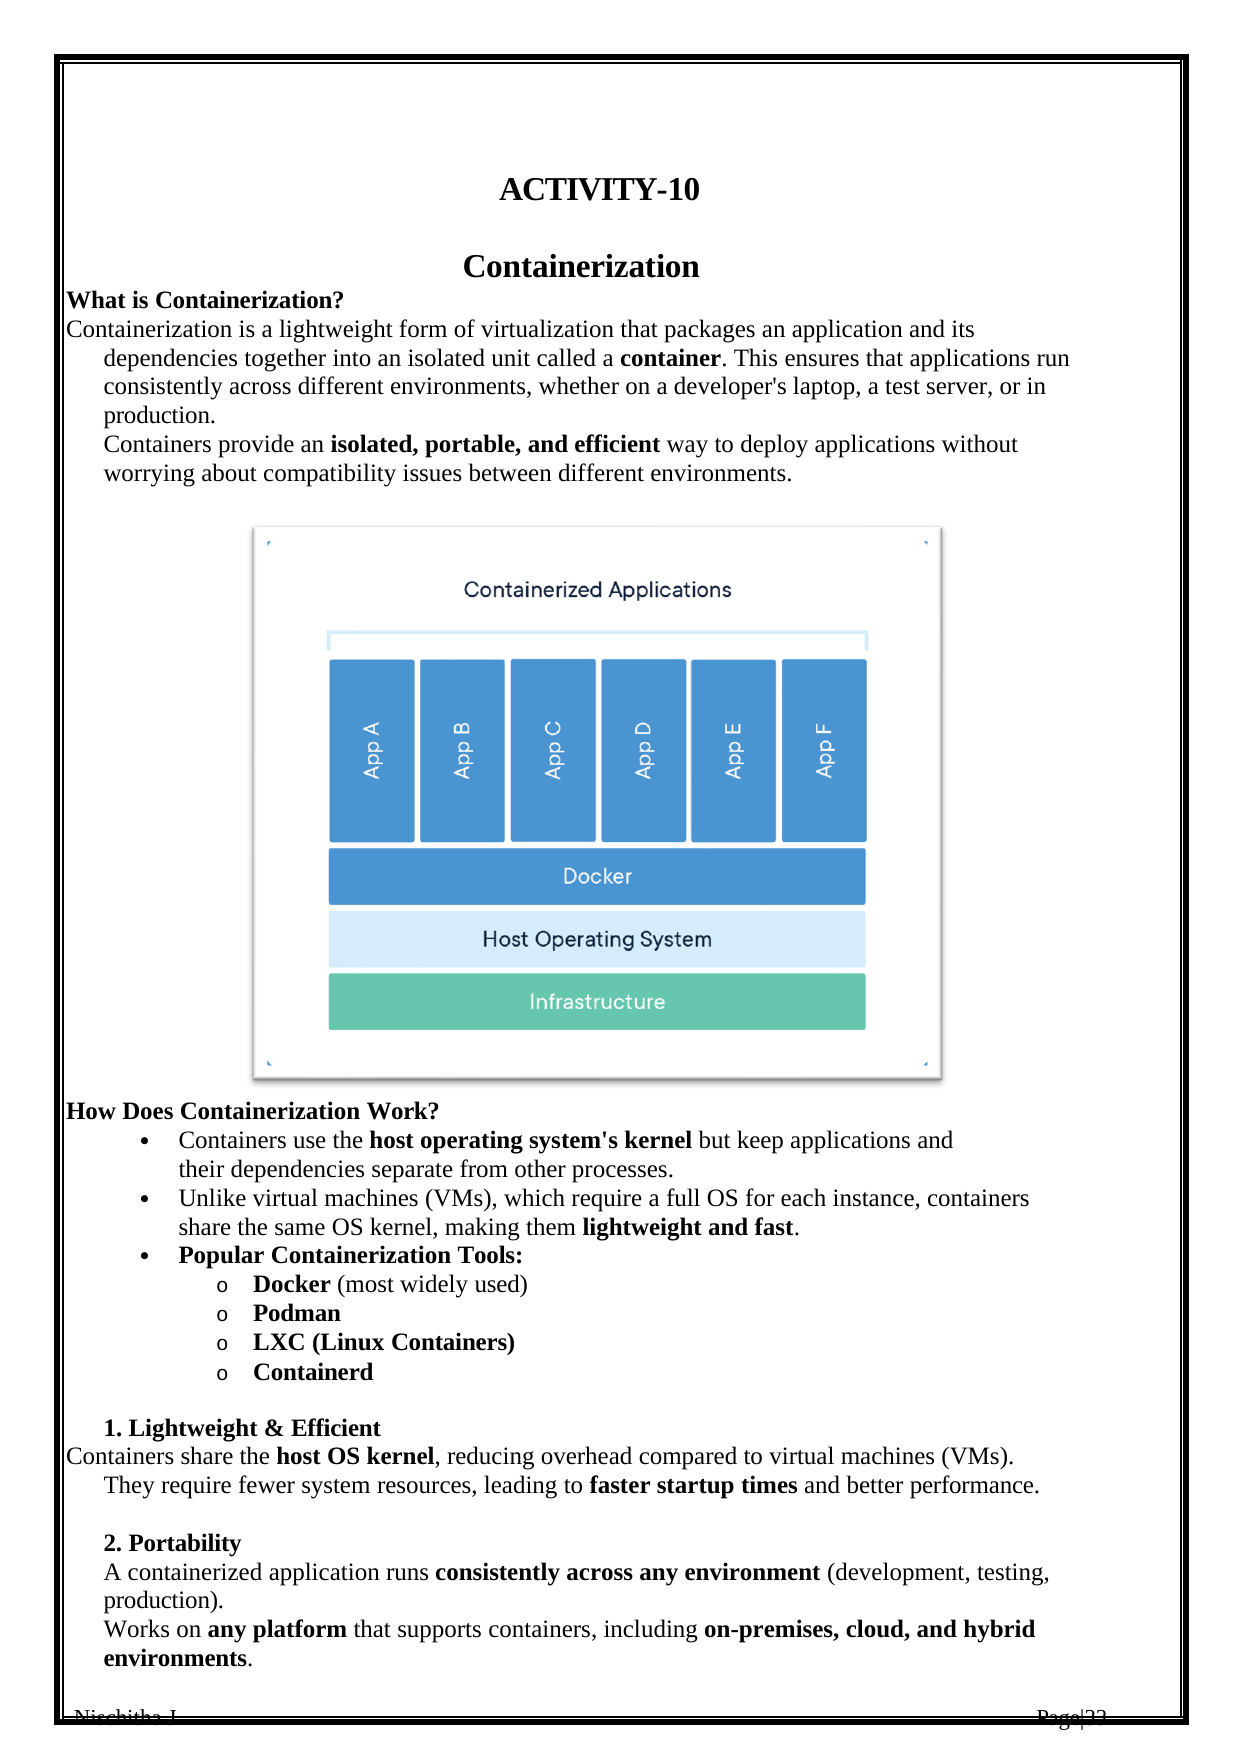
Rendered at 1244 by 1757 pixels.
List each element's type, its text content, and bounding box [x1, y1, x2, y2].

text Containers provide an isolated, portable, and efficient way to deploy applications without worrying about compatibility issues between different environments. [103, 429, 1070, 486]
subtitle Portability [103, 1528, 1111, 1557]
list Lightweight & Efficient [103, 1413, 1111, 1441]
subtitle What is Containerization? [66, 285, 1111, 313]
list Containerd [216, 1356, 1111, 1386]
list LXC (Linux Containers) [216, 1327, 1111, 1356]
list Unlike virtual machines (VMs), which require a full OS for each instance, containers share the same OS kernel, making them lightweight and fast. [141, 1183, 1082, 1240]
list Docker (most widely used) [216, 1269, 1111, 1299]
list Podman [216, 1299, 1111, 1327]
subtitle How Does Containerization Work? [66, 527, 1111, 1125]
subtitle Containerization [98, 246, 1064, 284]
picture [246, 522, 949, 527]
text Containers share the host OS kernel, reducing overhead compared to virtual machines (VMs). They require fewer system resources, leading to faster startup times and better performance. [66, 1441, 1070, 1499]
subtitle ACTIVITY-10 [136, 170, 1064, 208]
text A containerized application runs consistently across any environment (development, testing, production). [103, 1557, 1070, 1614]
list Containers use the host operating system's kernel but keep applications and their dependencies separate from other processes. [141, 1125, 1000, 1183]
text Works on any platform that supports containers, including on-premises, cloud, and hybrid environments. [103, 1614, 1070, 1672]
subtitle Popular Containerization Tools: [141, 1240, 1111, 1269]
text Containerization is a lightweight form of virtualization that packages an application and its dependencies together into an isolated unit called a container. This ensures that applications run consistently across different environments, whether on a developer's laptop, a test server, or in production. [66, 314, 1070, 429]
